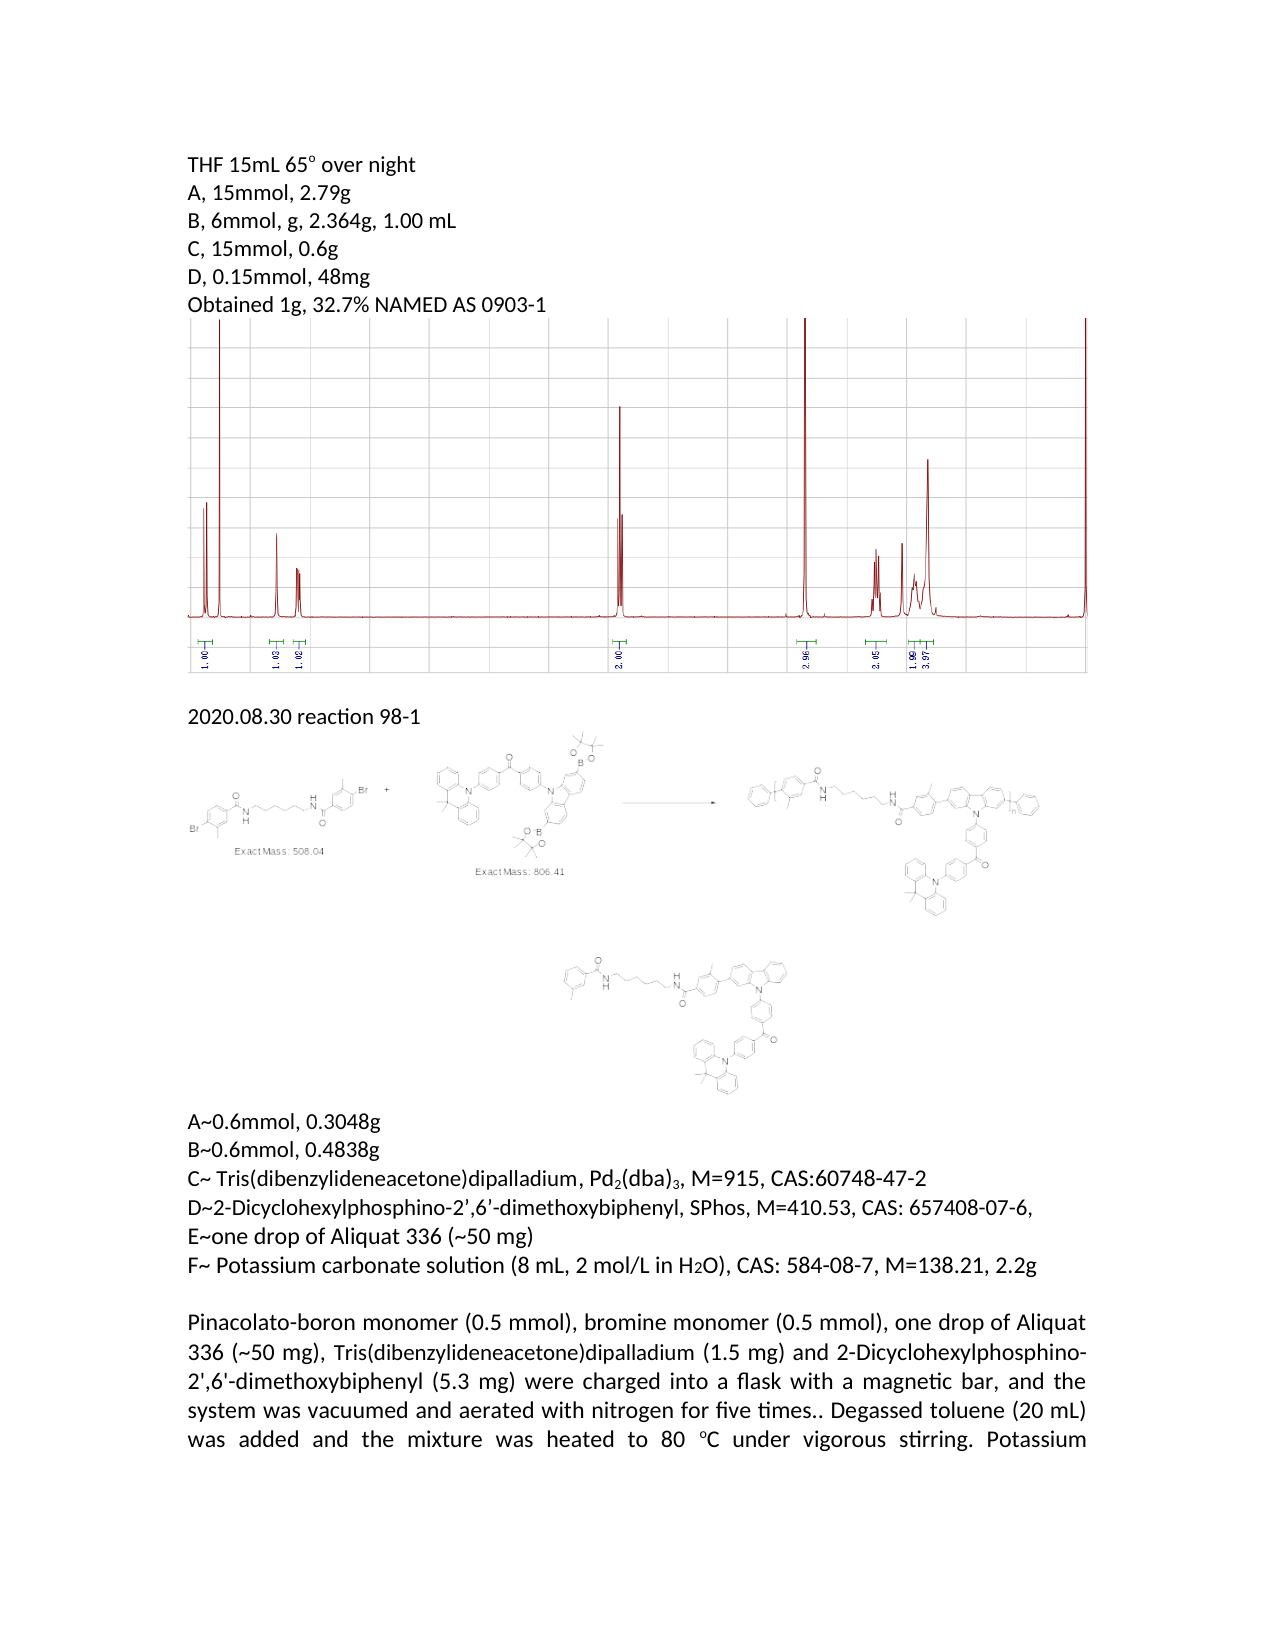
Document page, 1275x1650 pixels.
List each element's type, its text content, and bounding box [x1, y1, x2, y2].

text Obtained 1g, 32.7% NAMED AS 0903-1 [187, 290, 1087, 318]
text E~one drop of Aliquat 336 (~50 mg) [187, 1221, 1087, 1250]
text A~0.6mmol, 0.3048g [187, 1107, 1087, 1136]
text C, 15mmol, 0.6g [187, 234, 1087, 262]
text C~ Tris(dibenzylideneacetone)dipalladium, Pd2(dba)3, M=915, CAS:60748-47-2 [187, 1163, 1087, 1193]
text F~ Potassium carbonate solution (8 mL, 2 mol/L in H2O), CAS: 584-08-7, M=138.21, 2.2g [187, 1250, 1087, 1279]
text THF 15mL 65o over night [187, 150, 1087, 178]
text B~0.6mmol, 0.4838g [187, 1136, 1087, 1163]
picture [187, 318, 1088, 674]
text B, 6mmol, g, 2.364g, 1.00 mL [187, 206, 1087, 234]
text A, 15mmol, 2.79g [187, 178, 1087, 206]
text D, 0.15mmol, 48mg [187, 262, 1087, 290]
text 2020.08.30 reaction 98-1 [187, 702, 1087, 730]
text D~2-Dicyclohexylphosphino-2’,6’-dimethoxybiphenyl, SPhos, M=410.53, CAS: 657408-07-6, [187, 1193, 1087, 1221]
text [187, 1307, 1087, 1454]
